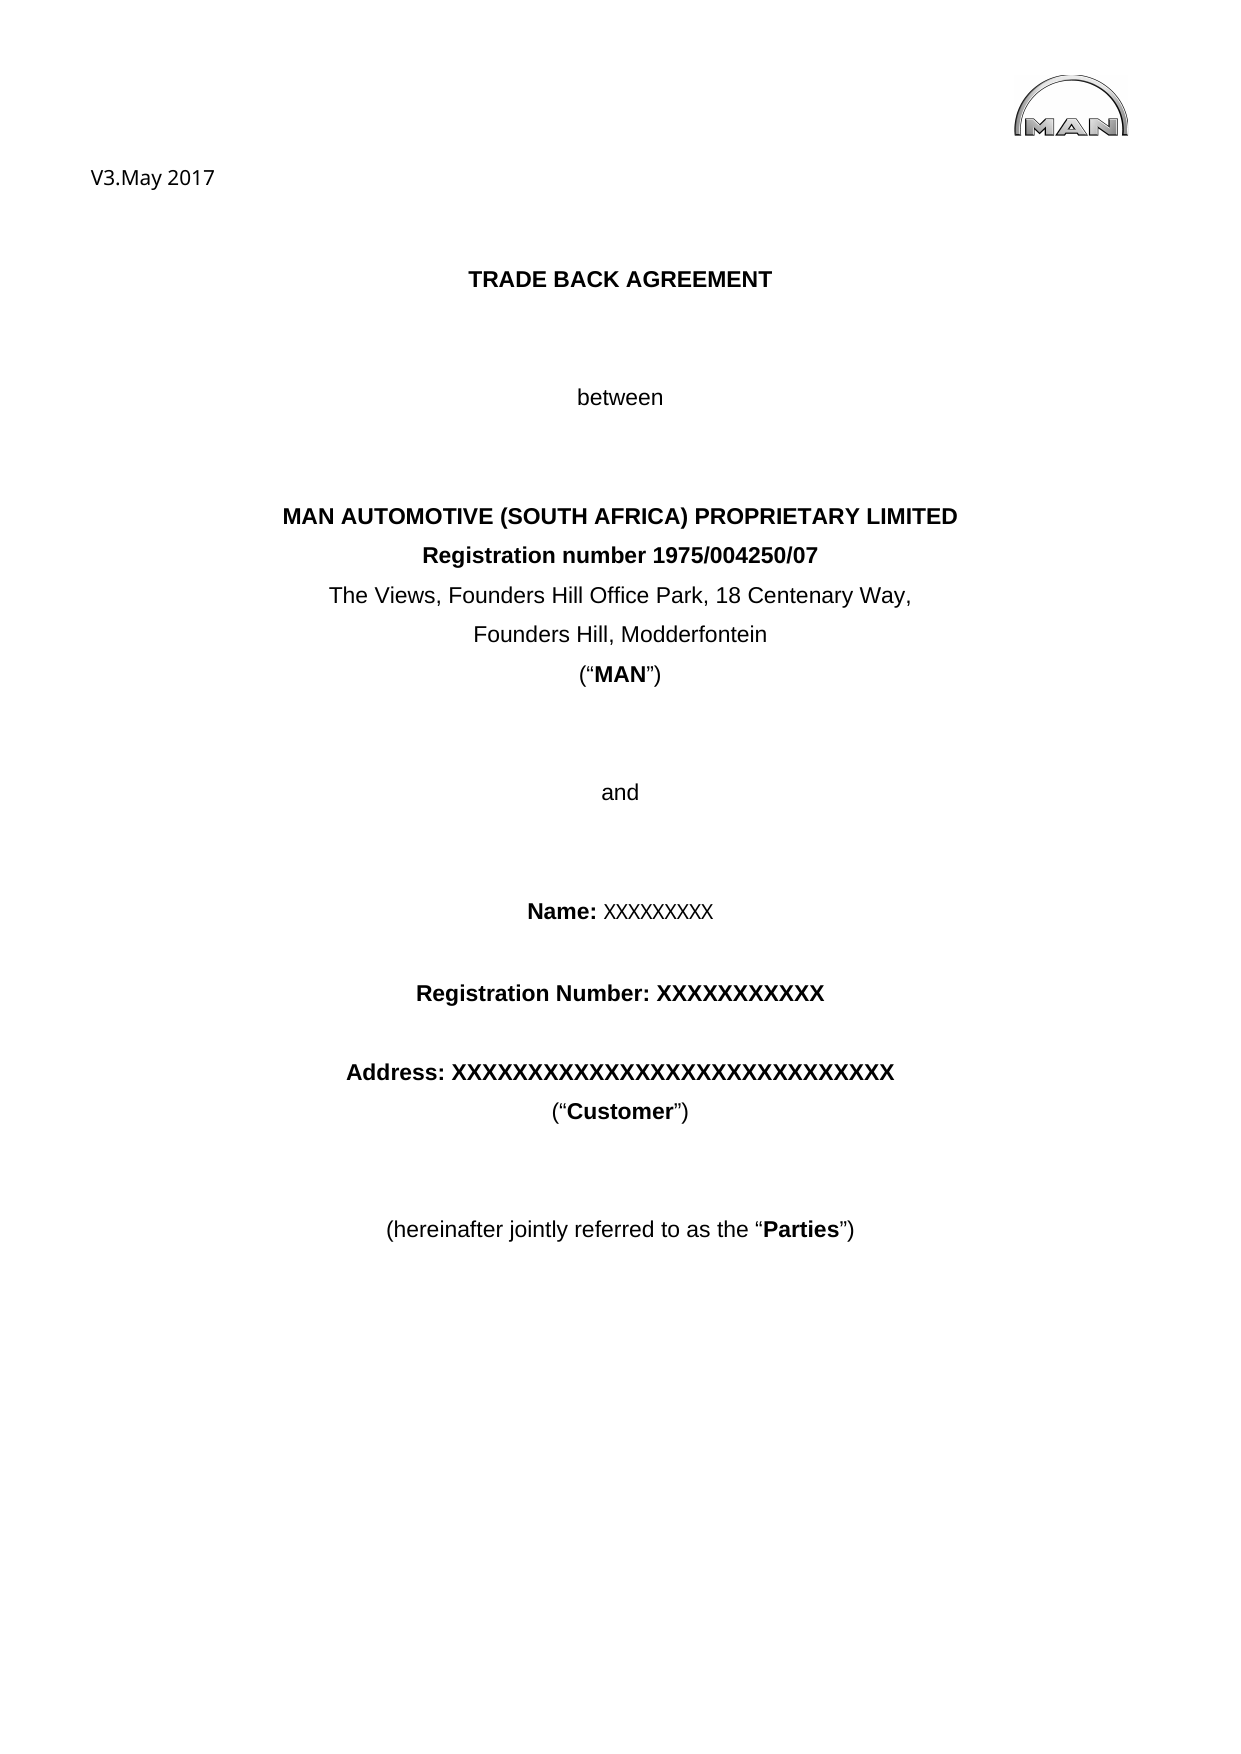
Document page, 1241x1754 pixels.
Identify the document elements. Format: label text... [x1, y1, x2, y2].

text (“MAN”) [112, 661, 1128, 687]
text Registration Number: [112, 979, 1128, 1006]
text TRADE BACK AGREEMENT [112, 266, 1128, 292]
picture [1014, 75, 1129, 136]
text MAN AUTOMOTIVE (SOUTH AFRICA) PROPRIETARY LIMITED [112, 503, 1128, 529]
text and [112, 779, 1128, 805]
text (hereinafter jointly referred to as the “Parties”) [112, 1216, 1128, 1243]
text Name: [112, 897, 1128, 926]
text between [112, 384, 1128, 411]
text Registration number 1975/004250/07 [112, 542, 1128, 568]
text Address: [112, 1058, 1128, 1085]
text Founders Hill, Modderfontein [112, 621, 1128, 647]
text The Views, Founders Hill Office Park, 18 Centenary Way, [112, 582, 1128, 608]
text (“Customer”) [112, 1098, 1128, 1124]
